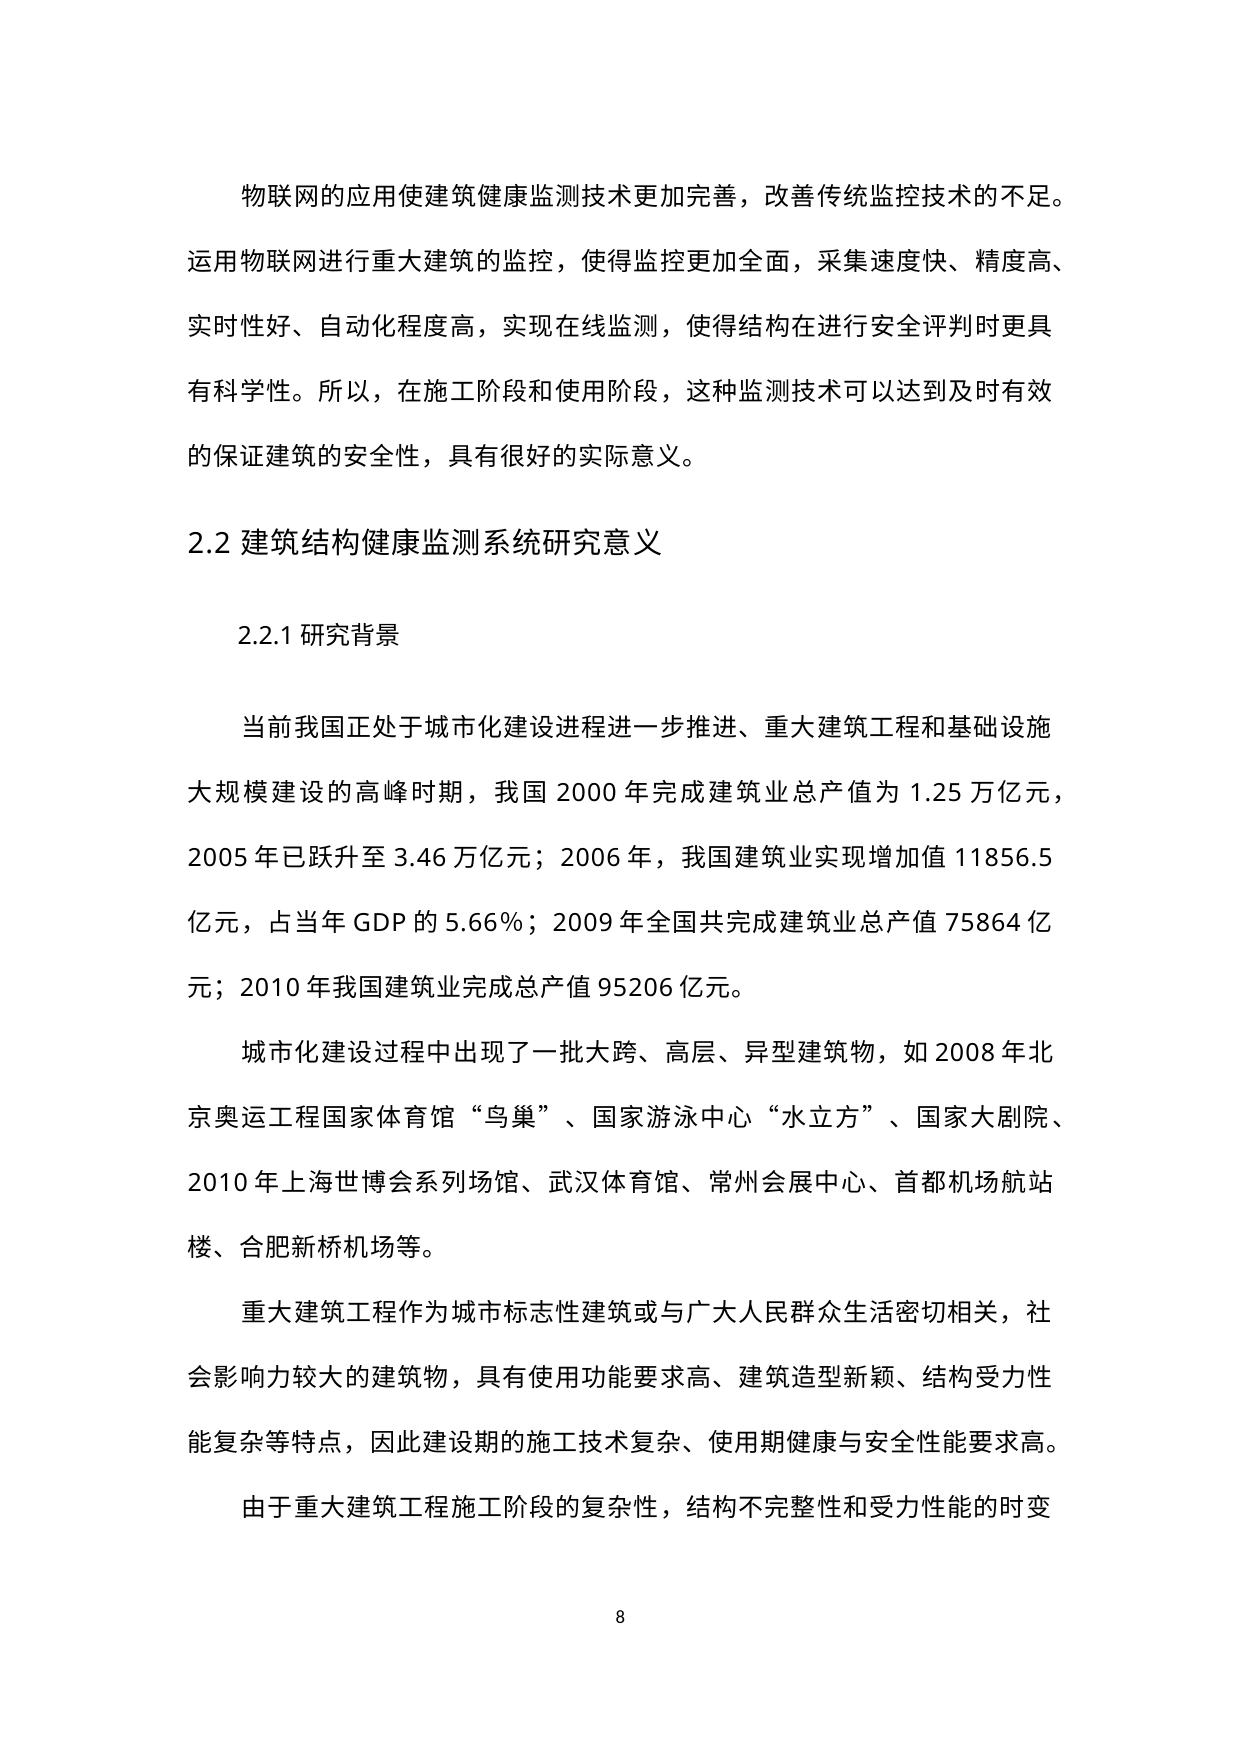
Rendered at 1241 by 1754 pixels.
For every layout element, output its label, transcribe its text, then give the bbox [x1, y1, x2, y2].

list 2.2 建筑结构健康监测系统研究意义 [187, 509, 1053, 574]
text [187, 1473, 1053, 1538]
text 城市化建设过程中出现了一批大跨、高层、异型建筑物，如2008年北京奥运工程国家体育馆“鸟巢”、国家游泳中心“水立方”、国家大剧院、2010年上海世博会系列场馆、武汉体育馆、常州会展中心、首都机场航站楼、合肥新桥机场等。 [187, 1018, 1053, 1278]
text 当前我国正处于城市化建设进程进一步推进、重大建筑工程和基础设施大规模建设的高峰时期，我国2000年完成建筑业总产值为1.25万亿元，2005年已跃升至3.46万亿元；2006年，我国建筑业实现增加值11856.5亿元，占当年GDP的5.66％；2009年全国共完成建筑业总产值75864亿元；2010年我国建筑业完成总产值95206亿元。 [187, 693, 1053, 1018]
text 物联网的应用使建筑健康监测技术更加完善，改善传统监控技术的不足。运用物联网进行重大建筑的监控，使得监控更加全面，采集速度快、精度高、实时性好、自动化程度高，实现在线监测，使得结构在进行安全评判时更具有科学性。所以，在施工阶段和使用阶段，这种监测技术可以达到及时有效的保证建筑的安全性，具有很好的实际意义。 [187, 162, 1053, 487]
text 重大建筑工程作为城市标志性建筑或与广大人民群众生活密切相关，社会影响力较大的建筑物，具有使用功能要求高、建筑造型新颖、结构受力性能复杂等特点，因此建设期的施工技术复杂、使用期健康与安全性能要求高。 [187, 1278, 1053, 1473]
subtitle 2.2.1 研究背景 [187, 601, 1053, 666]
